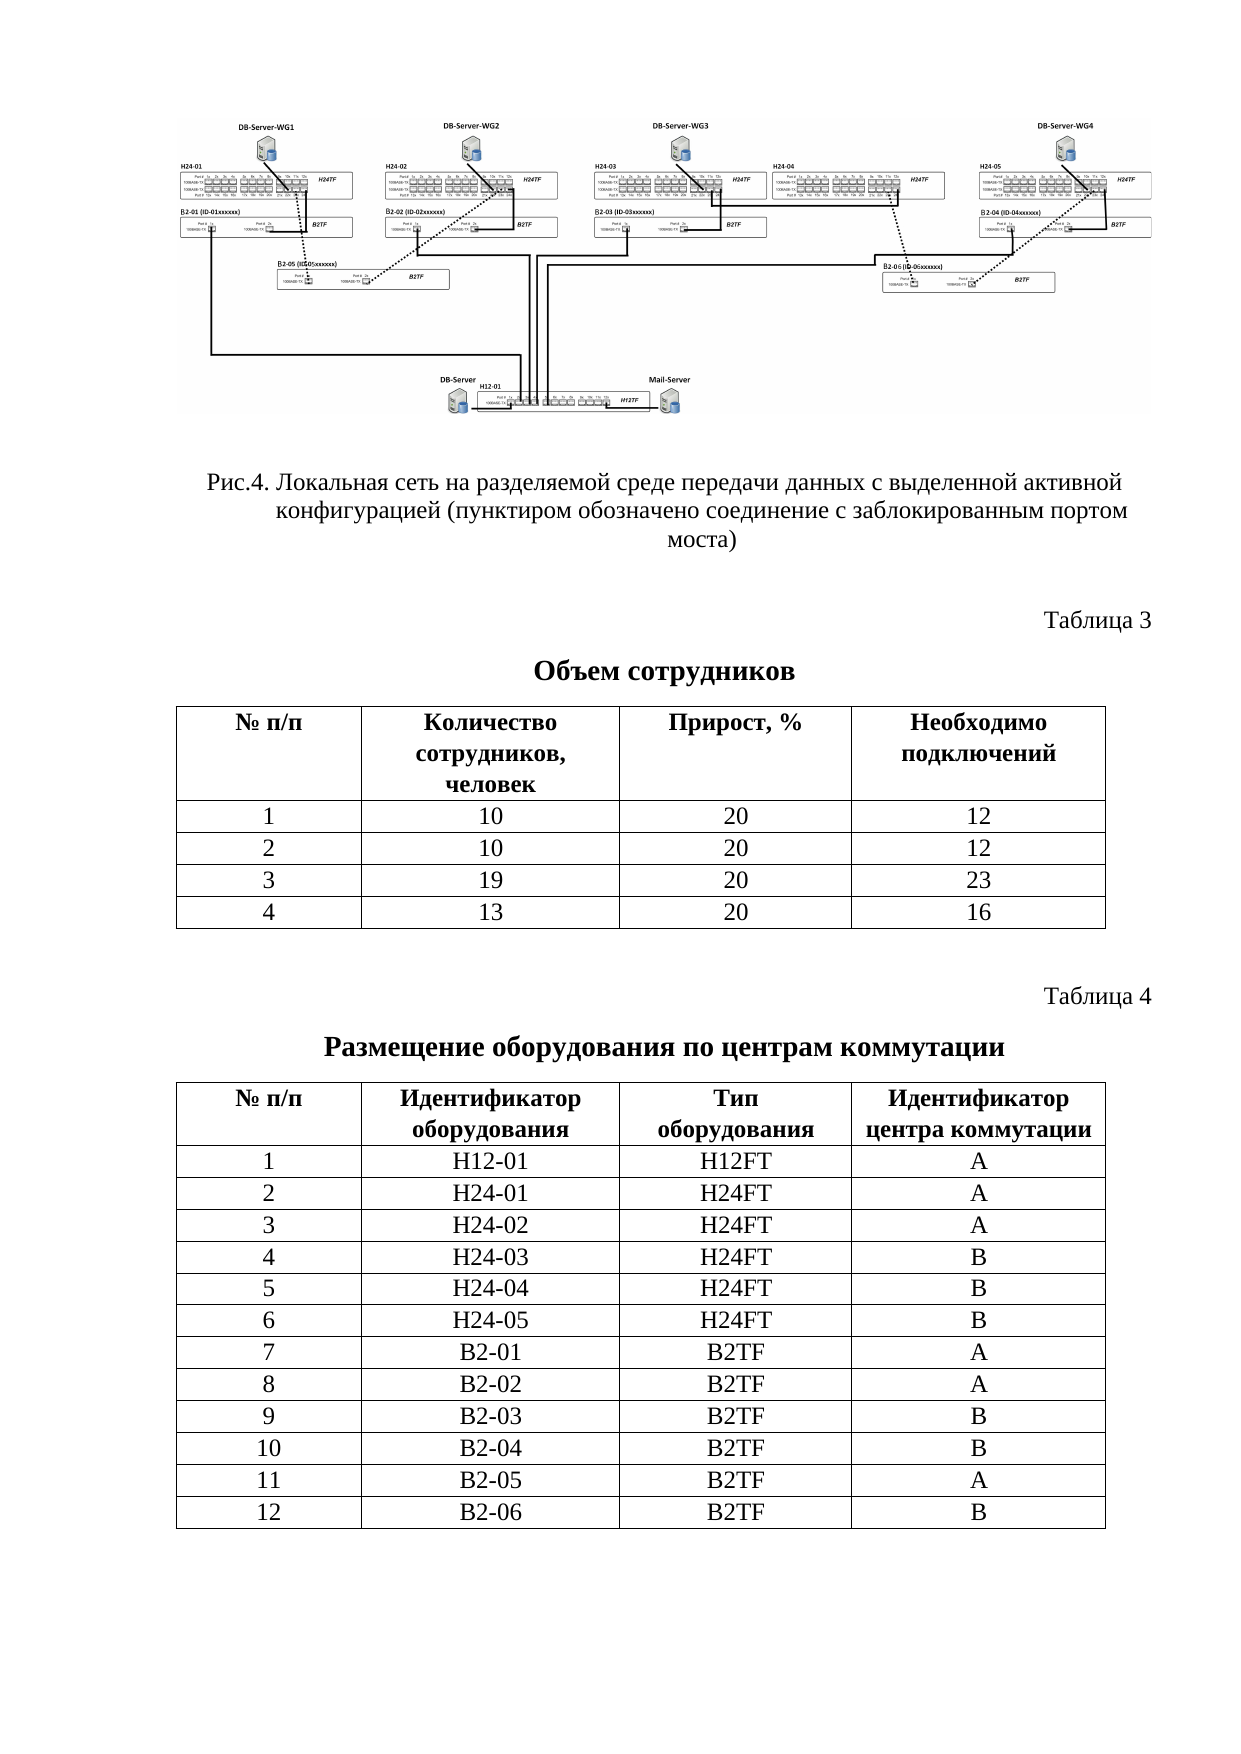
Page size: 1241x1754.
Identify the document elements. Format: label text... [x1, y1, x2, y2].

table_cell 9 [177, 1401, 361, 1432]
table_cell Н24-01 [362, 1178, 619, 1209]
table_header Идентификатор центра коммутации [852, 1083, 1105, 1145]
table_cell B [852, 1274, 1105, 1304]
table_cell A [852, 1465, 1105, 1496]
table_cell 3 [177, 1210, 361, 1241]
table_cell 5 [177, 1274, 361, 1304]
table_cell 3 [177, 865, 361, 896]
table_cell 10 [362, 833, 619, 864]
table_cell Н24-04 [362, 1274, 619, 1304]
table_cell H24FT [620, 1305, 851, 1336]
table_cell Н24-02 [362, 1210, 619, 1241]
table_cell A [852, 1146, 1105, 1177]
table_cell 8 [177, 1369, 361, 1400]
table_cell Н12-01 [362, 1146, 619, 1177]
table_cell B2TF [620, 1401, 851, 1432]
table_cell B [852, 1497, 1105, 1527]
table_cell 4 [177, 897, 361, 928]
text Размещение оборудования по центрам коммутации [177, 1029, 1152, 1063]
table_cell A [852, 1210, 1105, 1241]
table_cell 11 [177, 1465, 361, 1496]
text Объем сотрудников [177, 653, 1152, 687]
table_cell 2 [177, 833, 361, 864]
table_cell 20 [620, 801, 851, 832]
table_cell H24FT [620, 1210, 851, 1241]
table_header № п/п [177, 707, 361, 800]
table_cell 12 [852, 833, 1105, 864]
table_cell 10 [362, 801, 619, 832]
table_cell B2-03 [362, 1401, 619, 1432]
table_cell B [852, 1401, 1105, 1432]
table_cell B2-06 [362, 1497, 619, 1527]
table_cell Н24-03 [362, 1242, 619, 1272]
table_cell 4 [177, 1242, 361, 1272]
table_cell 13 [362, 897, 619, 928]
table_cell 1 [177, 1146, 361, 1177]
table_cell 20 [620, 833, 851, 864]
table_cell H24FT [620, 1242, 851, 1272]
subtitle Рис.4. Локальная сеть на разделяемой среде передачи данных с выделенной активной конфигурацией (пунктиром обозначено соединение с заблокированным портом моста) [177, 467, 1152, 553]
table_cell H12FT [620, 1146, 851, 1177]
table_cell 12 [177, 1497, 361, 1527]
table_cell H24FT [620, 1274, 851, 1304]
table_cell B2TF [620, 1433, 851, 1464]
table_cell 6 [177, 1305, 361, 1336]
table_cell B [852, 1242, 1105, 1272]
table_cell B2TF [620, 1497, 851, 1527]
table_cell 19 [362, 865, 619, 896]
table_cell 10 [177, 1433, 361, 1464]
table_header Идентификатор оборудования [362, 1083, 619, 1145]
table_cell 16 [852, 897, 1105, 928]
table_cell 2 [177, 1178, 361, 1209]
table_cell 7 [177, 1337, 361, 1368]
table_cell B2-04 [362, 1433, 619, 1464]
table_header № п/п [177, 1083, 361, 1145]
table_cell B2TF [620, 1369, 851, 1400]
table_cell B2-05 [362, 1465, 619, 1496]
table_cell 23 [852, 865, 1105, 896]
table_header Тип оборудования [620, 1083, 851, 1145]
table_cell B2TF [620, 1337, 851, 1368]
table_cell 12 [852, 801, 1105, 832]
picture [177, 118, 1152, 414]
table_header Количество сотрудников, человек [362, 707, 619, 800]
table_cell B2-02 [362, 1369, 619, 1400]
table_cell A [852, 1337, 1105, 1368]
table_cell 20 [620, 897, 851, 928]
table_cell B [852, 1305, 1105, 1336]
table_cell H24FT [620, 1178, 851, 1209]
table_header Прирост, % [620, 707, 851, 800]
table_cell B2-01 [362, 1337, 619, 1368]
table_cell A [852, 1178, 1105, 1209]
table_cell Н24-05 [362, 1305, 619, 1336]
table_cell B [852, 1433, 1105, 1464]
table_cell B2TF [620, 1465, 851, 1496]
table_cell 1 [177, 801, 361, 832]
text Таблица 4 [177, 981, 1152, 1010]
table_header Необходимо подключений [852, 707, 1105, 800]
text Таблица 3 [177, 606, 1152, 634]
table_cell 20 [620, 865, 851, 896]
table_cell A [852, 1369, 1105, 1400]
